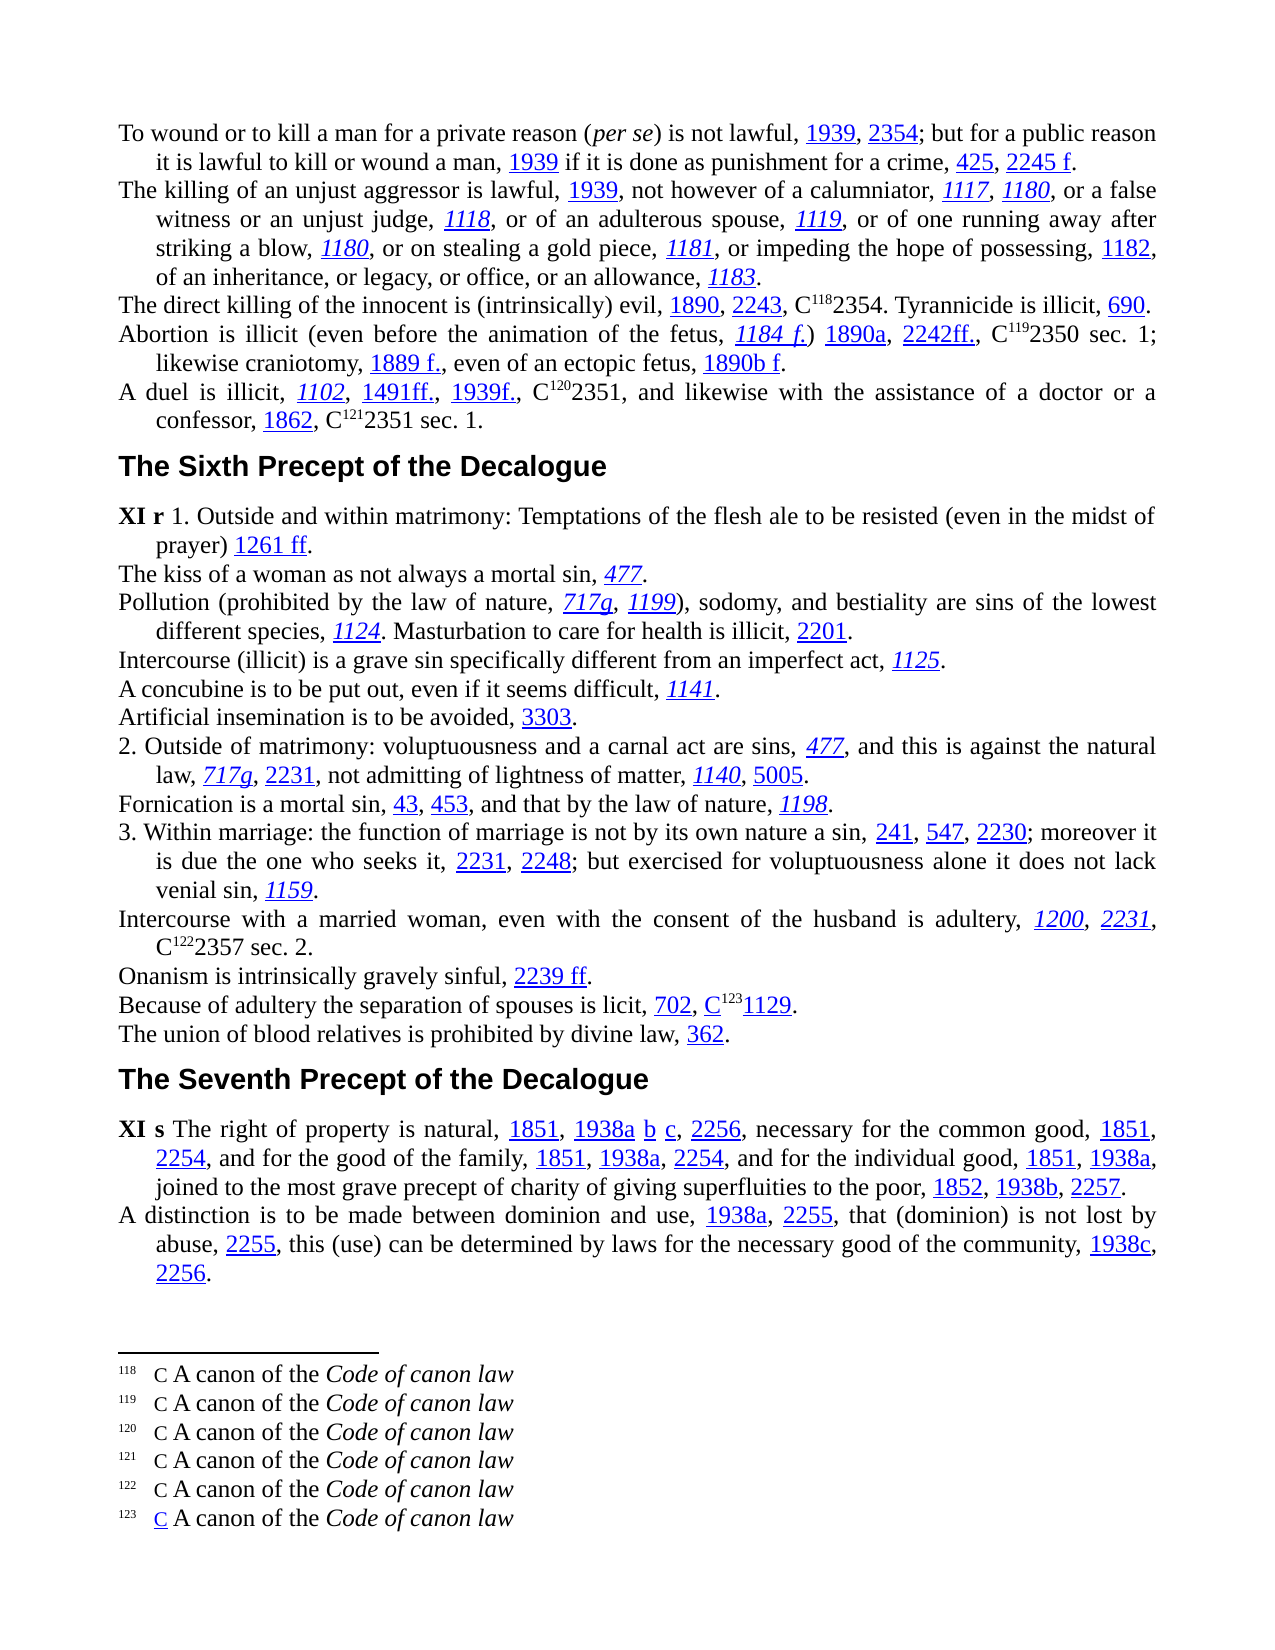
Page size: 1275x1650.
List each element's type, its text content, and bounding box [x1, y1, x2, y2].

text Because of adultery the separation of spouses is licit, 702, C1129. [118, 990, 1157, 1019]
text The killing of an unjust aggressor is lawful, 1939, not however of a calumniator, 1117, 1180, or a false witness or an unjust judge, 1118, or of an adulterous spouse, 1119, or of one running away after striking a blow, 1180, or on stealing a gold piece, 1181, or impeding the hope of possessing, 1182, of an inheritance, or legacy, or office, or an allowance, 1183. [118, 176, 1157, 291]
text Intercourse (illicit) is a grave sin specifically different from an imperfect act, 1125. [118, 645, 1157, 674]
text To wound or to kill a man for a private reason (per se) is not lawful, 1939, 2354; but for a public reason it is lawful to kill or wound a man, 1939 if it is done as punishment for a crime, 425, 2245 f. [118, 118, 1157, 176]
text A duel is illicit, 1102, 1491ff., 1939f., C2351, and likewise with the assistance of a doctor or a confessor, 1862, C2351 sec. 1. [118, 377, 1157, 434]
text The union of blood relatives is prohibited by divine law, 362. [118, 1019, 1157, 1047]
text The kiss of a woman as not always a mortal sin, 477. [118, 559, 1157, 587]
text Artificial insemination is to be avoided, 3303. [118, 702, 1157, 731]
text Onanism is intrinsically gravely sinful, 2239 ff. [118, 961, 1157, 990]
subtitle The Seventh Precept of the Decalogue [118, 1062, 1157, 1096]
text The direct killing of the innocent is (intrinsically) evil, 1890, 2243, C2354. Tyrannicide is illicit, 690. [118, 291, 1157, 319]
text XI s The right of property is natural, 1851, 1938a b c, 2256, necessary for the common good, 1851, 2254, and for the good of the family, 1851, 1938a, 2254, and for the individual good, 1851, 1938a, joined to the most grave precept of charity of giving superfluities to the poor, 1852, 1938b, 2257. [118, 1114, 1157, 1201]
text Pollution (prohibited by the law of nature, 717g, 1199), sodomy, and bestiality are sins of the lowest different species, 1124. Masturbation to care for health is illicit, 2201. [118, 587, 1157, 645]
text XI r 1. Outside and within matrimony: Temptations of the flesh ale to be resisted (even in the midst of prayer) 1261 ff. [118, 501, 1157, 559]
text A distinction is to be made between dominion and use, 1938a, 2255, that (dominion) is not lost by abuse, 2255, this (use) can be determined by laws for the necessary good of the community, 1938c, 2256. [118, 1201, 1157, 1287]
subtitle The Sixth Precept of the Decalogue [118, 449, 1157, 482]
text Fornication is a mortal sin, 43, 453, and that by the law of nature, 1198. [118, 789, 1157, 817]
text Abortion is illicit (even before the animation of the fetus, 1184 f.) 1890a, 2242ff., C2350 sec. 1; likewise craniotomy, 1889 f., even of an ectopic fetus, 1890b f. [118, 319, 1157, 377]
text 3. Within marriage: the function of marriage is not by its own nature a sin, 241, 547, 2230; moreover it is due the one who seeks it, 2231, 2248; but exercised for voluptuousness alone it does not lack venial sin, 1159. [118, 817, 1157, 904]
text Intercourse with a married woman, even with the consent of the husband is adultery, 1200, 2231, C2357 sec. 2. [118, 904, 1157, 961]
text A concubine is to be put out, even if it seems difficult, 1141. [118, 674, 1157, 702]
text 2. Outside of matrimony: voluptuousness and a carnal act are sins, 477, and this is against the natural law, 717g, 2231, not admitting of lightness of matter, 1140, 5005. [118, 731, 1157, 789]
